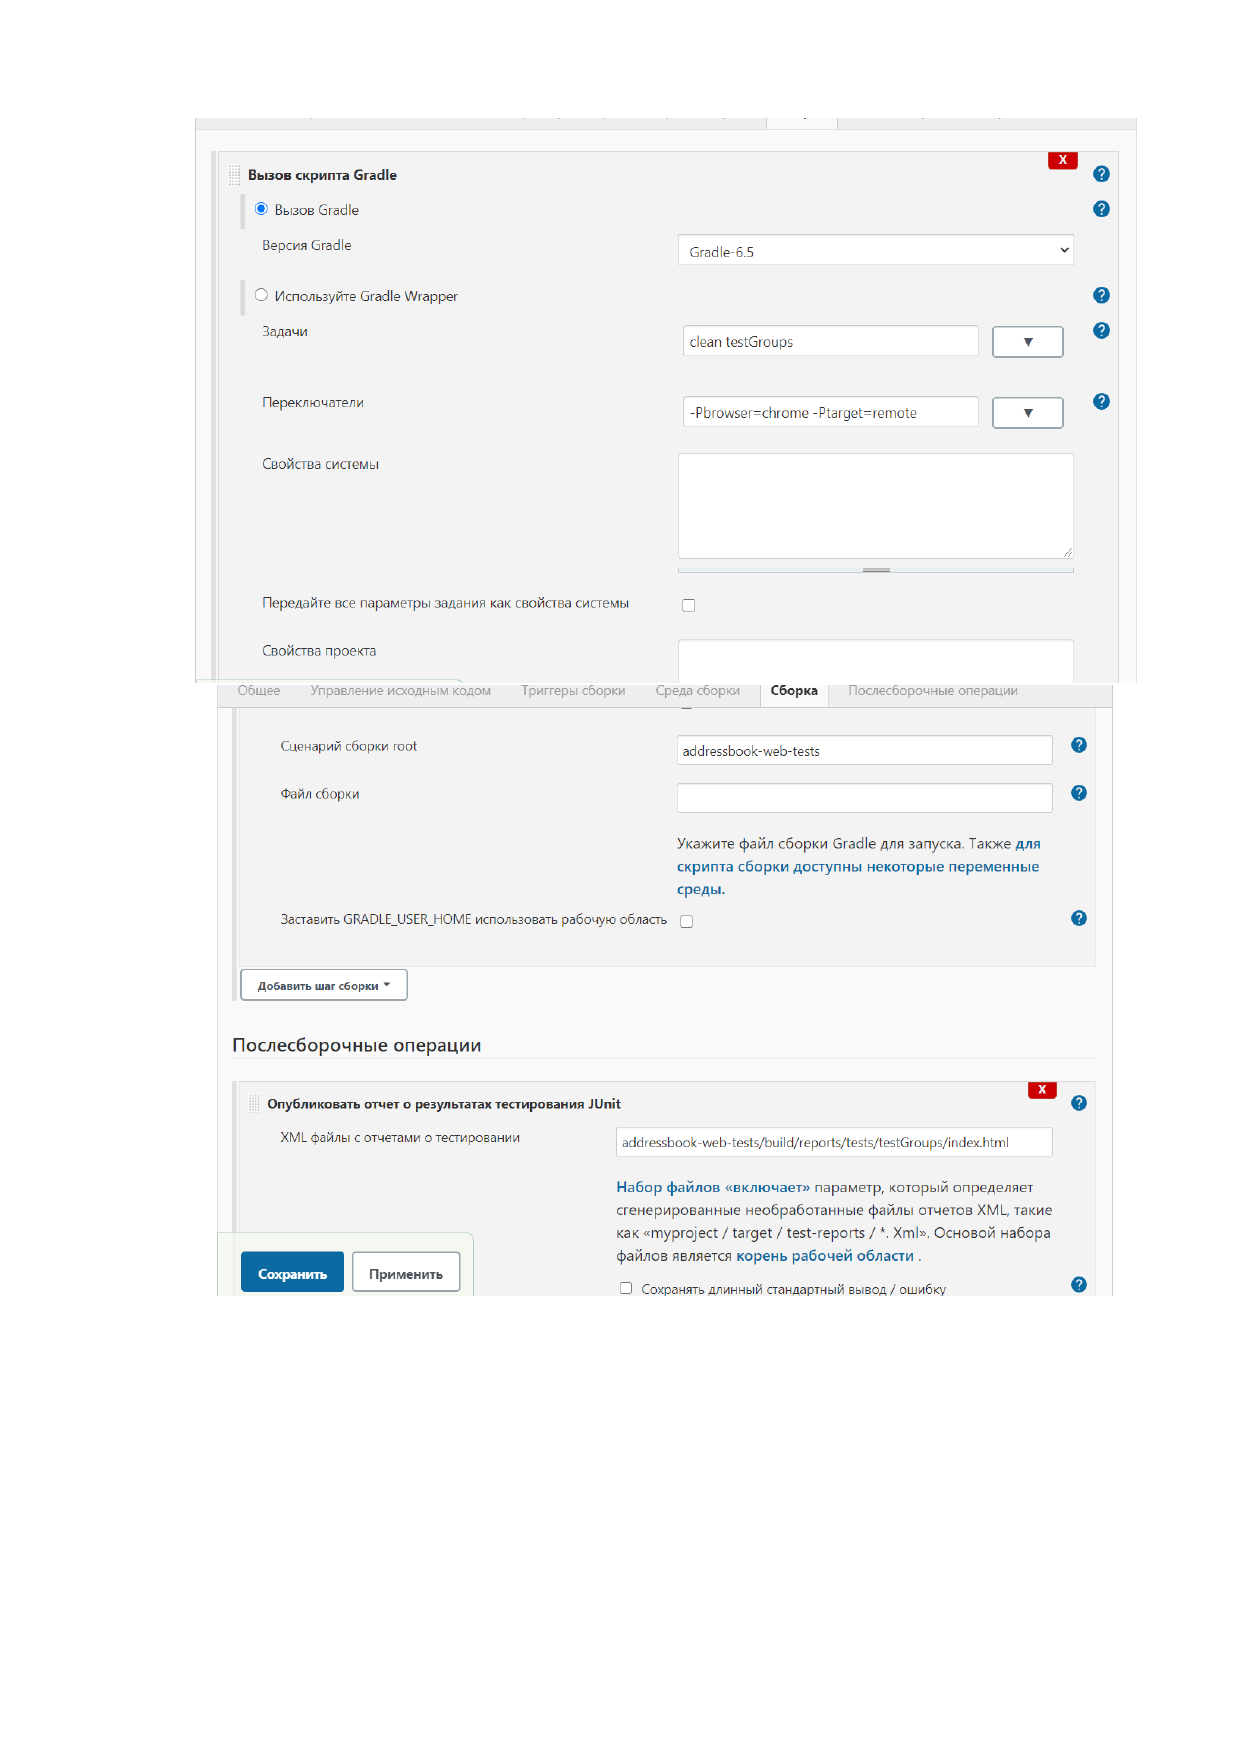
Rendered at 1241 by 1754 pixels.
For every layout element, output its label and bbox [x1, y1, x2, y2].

picture [177, 118, 1152, 683]
picture [177, 685, 1152, 1296]
